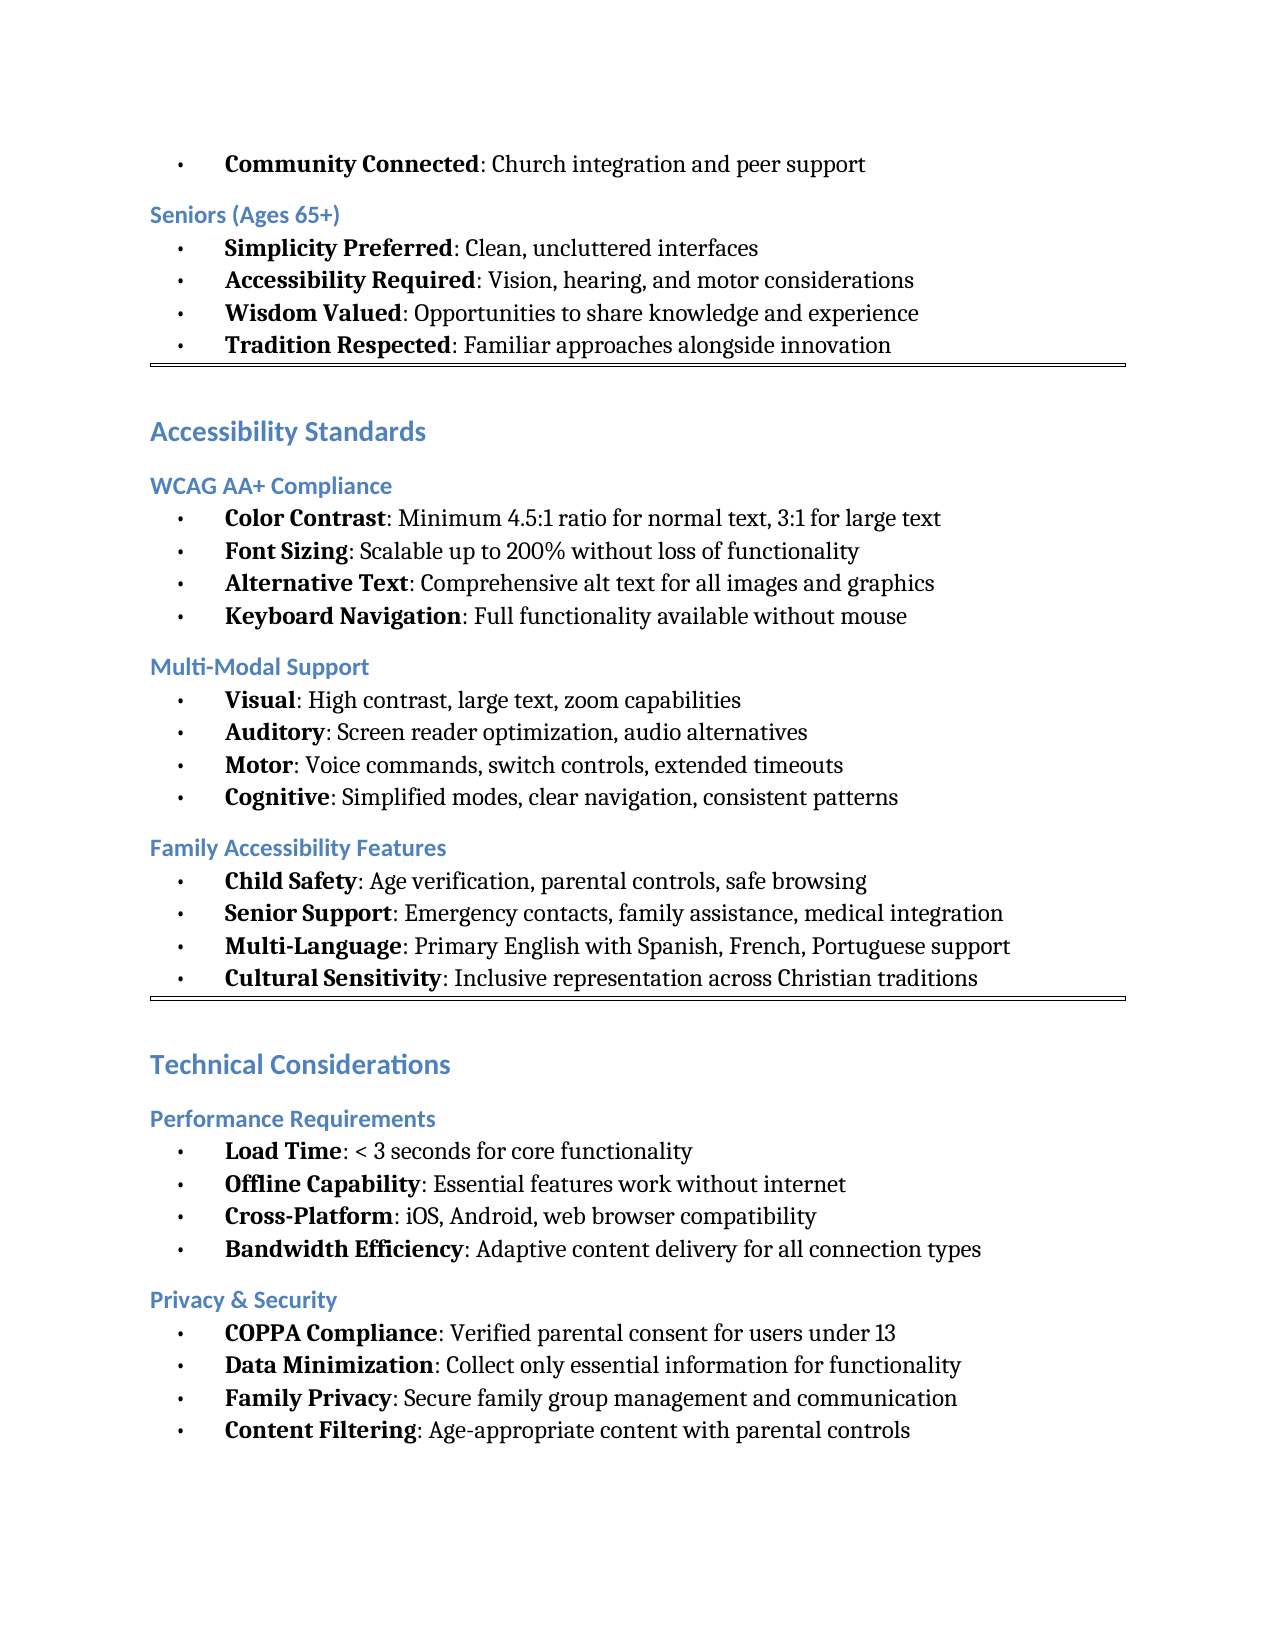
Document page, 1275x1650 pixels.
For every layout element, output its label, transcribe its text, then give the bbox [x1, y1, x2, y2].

subtitle Accessibility Standards [150, 413, 1125, 449]
list Load Time: < 3 seconds for core functionality [175, 1137, 1125, 1166]
list Simplicity Preferred: Clean, uncluttered interfaces [175, 234, 1125, 263]
subtitle Multi-Modal Support [150, 651, 1125, 682]
list Child Safety: Age verification, parental controls, safe browsing [175, 867, 1125, 896]
list Community Connected: Church integration and peer support [175, 150, 1125, 179]
subtitle Family Accessibility Features [150, 833, 1125, 863]
list Motor: Voice commands, switch controls, extended timeouts [175, 751, 1125, 779]
list Multi-Language: Primary English with Spanish, French, Portuguese support [175, 932, 1125, 961]
list Content Filtering: Age-appropriate content with parental controls [175, 1416, 1125, 1445]
list Family Privacy: Secure family group management and communication [175, 1383, 1125, 1412]
list COPPA Compliance: Verified parental consent for users under 13 [175, 1318, 1125, 1347]
subtitle Technical Considerations [150, 1046, 1125, 1082]
list Keyboard Navigation: Full functionality available without mouse [175, 602, 1125, 630]
list Auditory: Screen reader optimization, audio alternatives [175, 718, 1125, 747]
list Cross-Platform: iOS, Android, web browser compatibility [175, 1202, 1125, 1231]
subtitle Privacy & Security [150, 1284, 1125, 1315]
list Senior Support: Emergency contacts, family assistance, medical integration [175, 899, 1125, 928]
subtitle Performance Requirements [150, 1103, 1125, 1133]
list Tradition Respected: Familiar approaches alongside innovation [175, 331, 1125, 360]
subtitle WCAG AA+ Compliance [150, 470, 1125, 500]
list Data Minimization: Collect only essential information for functionality [175, 1351, 1125, 1380]
list Bandwidth Efficiency: Adaptive content delivery for all connection types [175, 1235, 1125, 1263]
list Alternative Text: Comprehensive alt text for all images and graphics [175, 569, 1125, 598]
list Visual: High contrast, large text, zoom capabilities [175, 686, 1125, 714]
list Cultural Sensitivity: Inclusive representation across Christian traditions [175, 964, 1125, 993]
list Color Contrast: Minimum 4.5:1 ratio for normal text, 3:1 for large text [175, 504, 1125, 533]
subtitle Seniors (Ages 65+) [150, 199, 1125, 230]
list Font Sizing: Scalable up to 200% without loss of functionality [175, 537, 1125, 565]
list Cognitive: Simplified modes, clear navigation, consistent patterns [175, 783, 1125, 812]
list Accessibility Required: Vision, hearing, and motor considerations [175, 266, 1125, 295]
list Wisdom Valued: Opportunities to share knowledge and experience [175, 299, 1125, 328]
list Offline Capability: Essential features work without internet [175, 1170, 1125, 1198]
